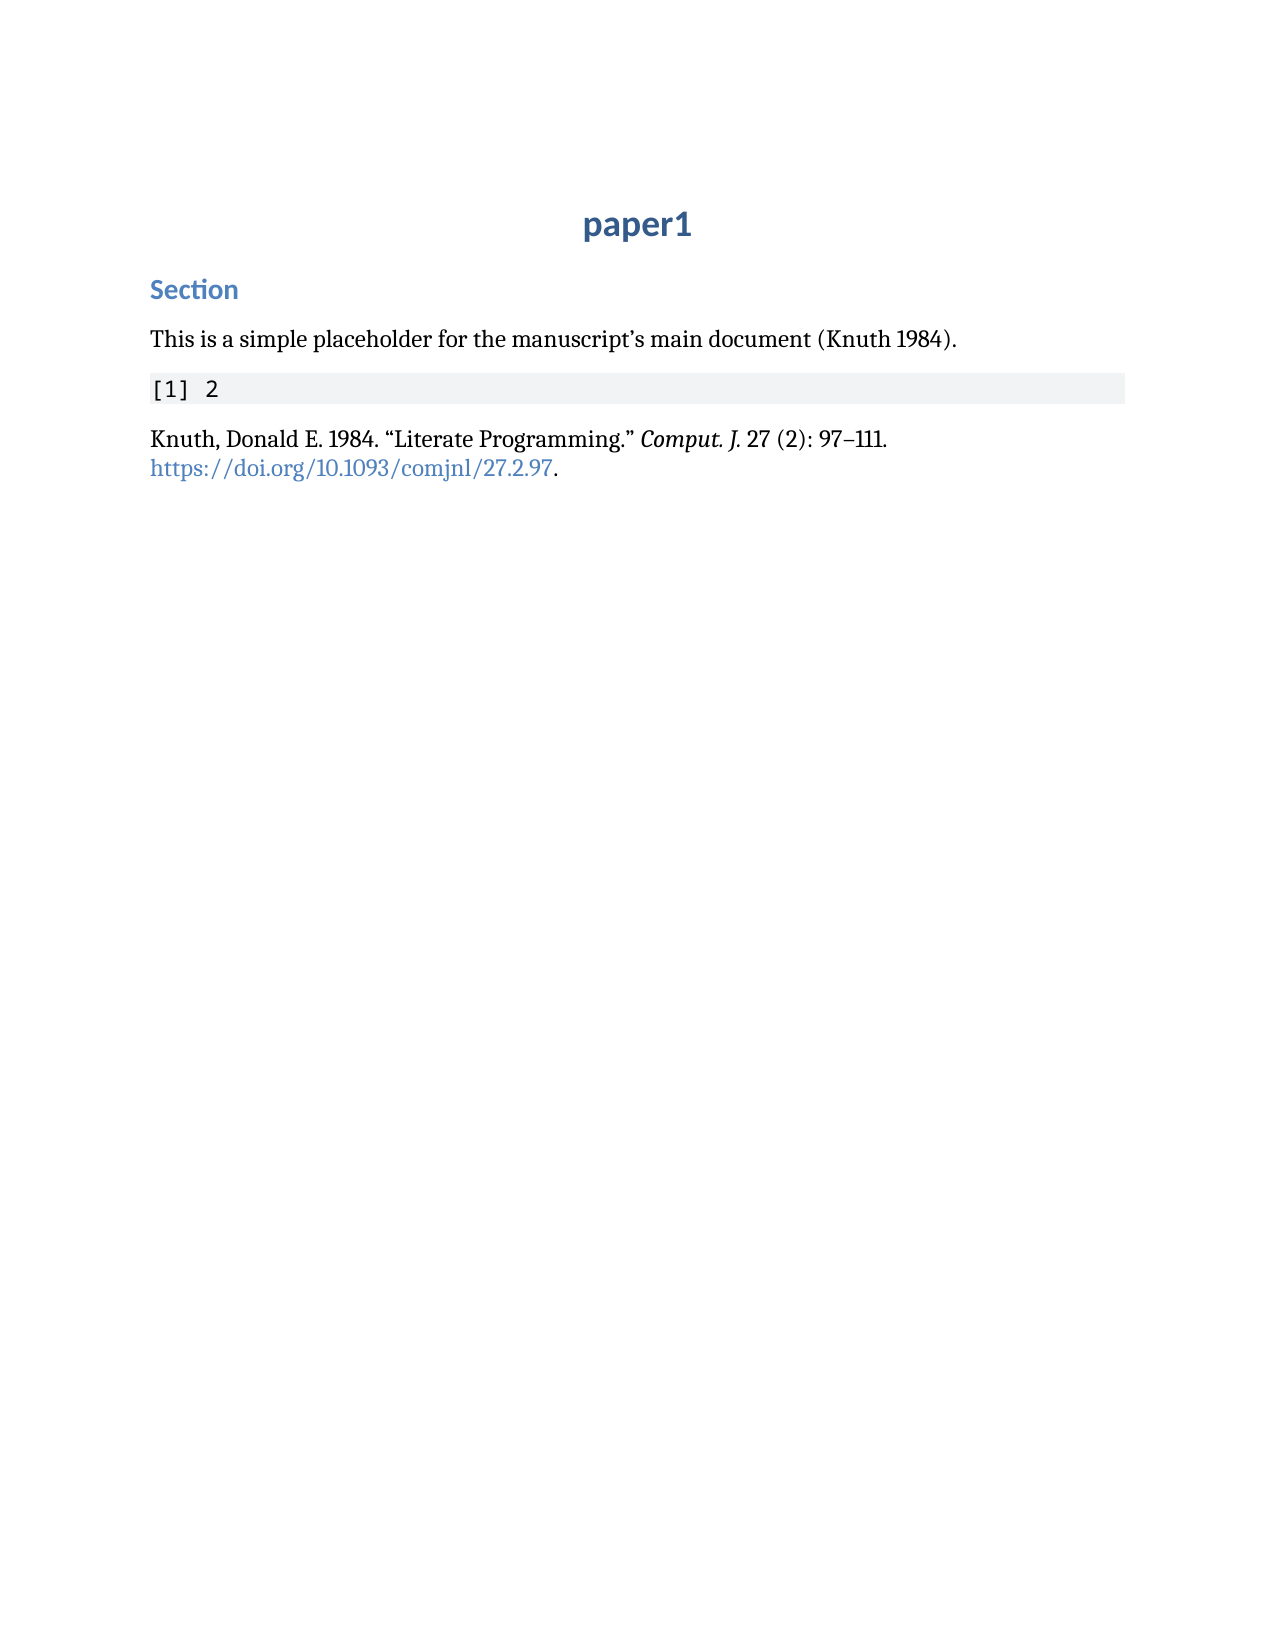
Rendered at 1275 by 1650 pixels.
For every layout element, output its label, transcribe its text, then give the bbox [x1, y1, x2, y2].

text [1] 2 [150, 373, 1125, 404]
subtitle Section [150, 271, 1125, 306]
text Knuth, Donald E. 1984. “Literate Programming.” Comput. J. 27 (2): 97–111. https://doi.org/10.1093/comjnl/27.2.97. [150, 425, 1125, 482]
title paper1 [150, 200, 1125, 246]
text This is a simple placeholder for the manuscript’s main document (Knuth 1984). [150, 325, 1125, 354]
